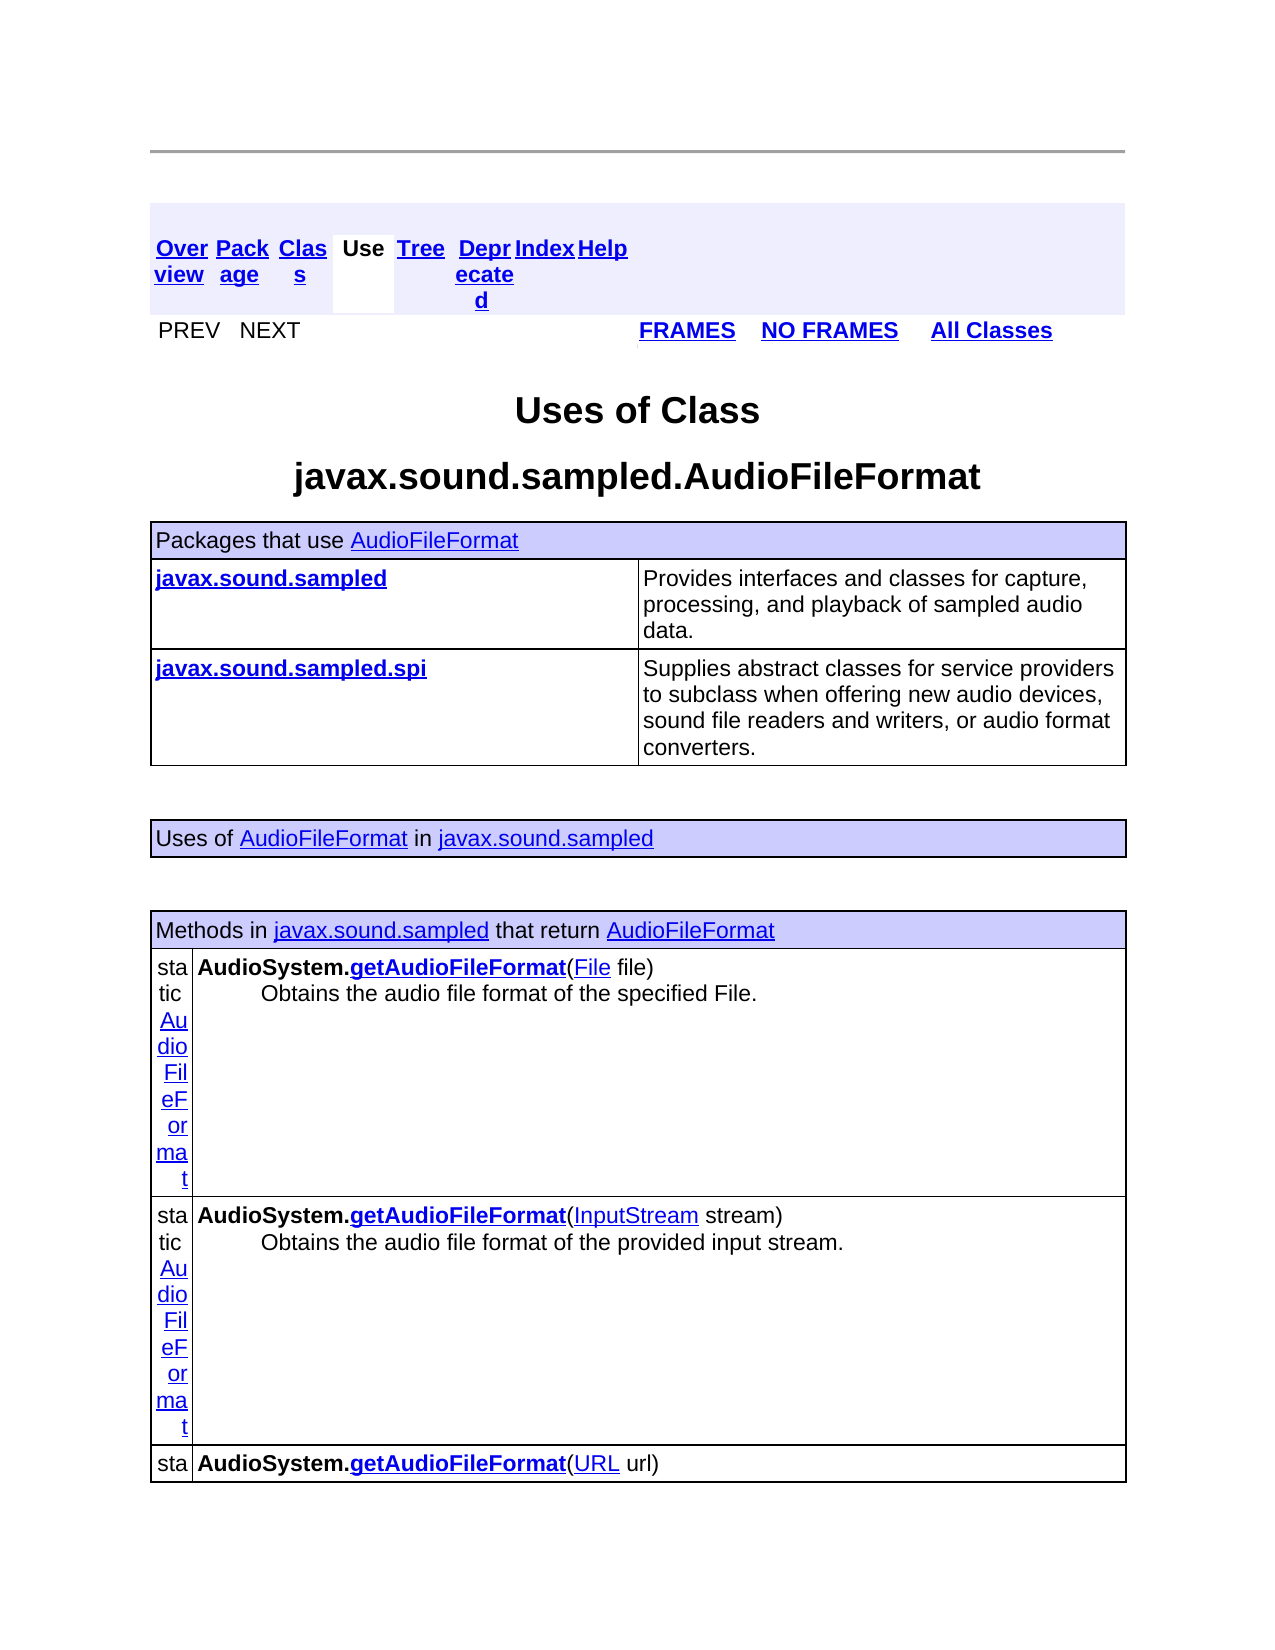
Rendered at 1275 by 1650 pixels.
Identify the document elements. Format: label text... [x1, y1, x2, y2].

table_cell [193, 1446, 1125, 1481]
table_cell PREV NEXT [150, 315, 637, 345]
table_header Uses of AudioFileFormat in javax.sound.sampled [152, 821, 1125, 856]
text Uses of Class [150, 388, 1125, 431]
table_cell FRAMES NO FRAMES All Classes [638, 315, 1125, 345]
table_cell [152, 1446, 192, 1481]
table_header [150, 203, 1125, 315]
table_cell AudioSystem.getAudioFileFormat(File file) Obtains the audio file format of the specified File. [193, 949, 1125, 1196]
table_cell javax.sound.sampled.spi [152, 650, 638, 764]
table_header Packages that use AudioFileFormat [152, 523, 1125, 558]
text javax.sound.sampled.AudioFileFormat [150, 454, 1125, 497]
table_cell javax.sound.sampled [152, 560, 638, 648]
table_header Methods in javax.sound.sampled that return AudioFileFormat [152, 912, 1125, 948]
table_cell AudioSystem.getAudioFileFormat(InputStream stream) Obtains the audio file format of the provided input stream. [193, 1197, 1125, 1444]
table_cell static AudioFileFormat [152, 949, 192, 1196]
table_cell static AudioFileFormat [152, 1197, 192, 1444]
table_cell Supplies abstract classes for service providers to subclass when offering new audio devices, sound file readers and writers, or audio format converters. [639, 650, 1125, 764]
table_cell Provides interfaces and classes for capture, processing, and playback of sampled audio data. [639, 560, 1125, 648]
